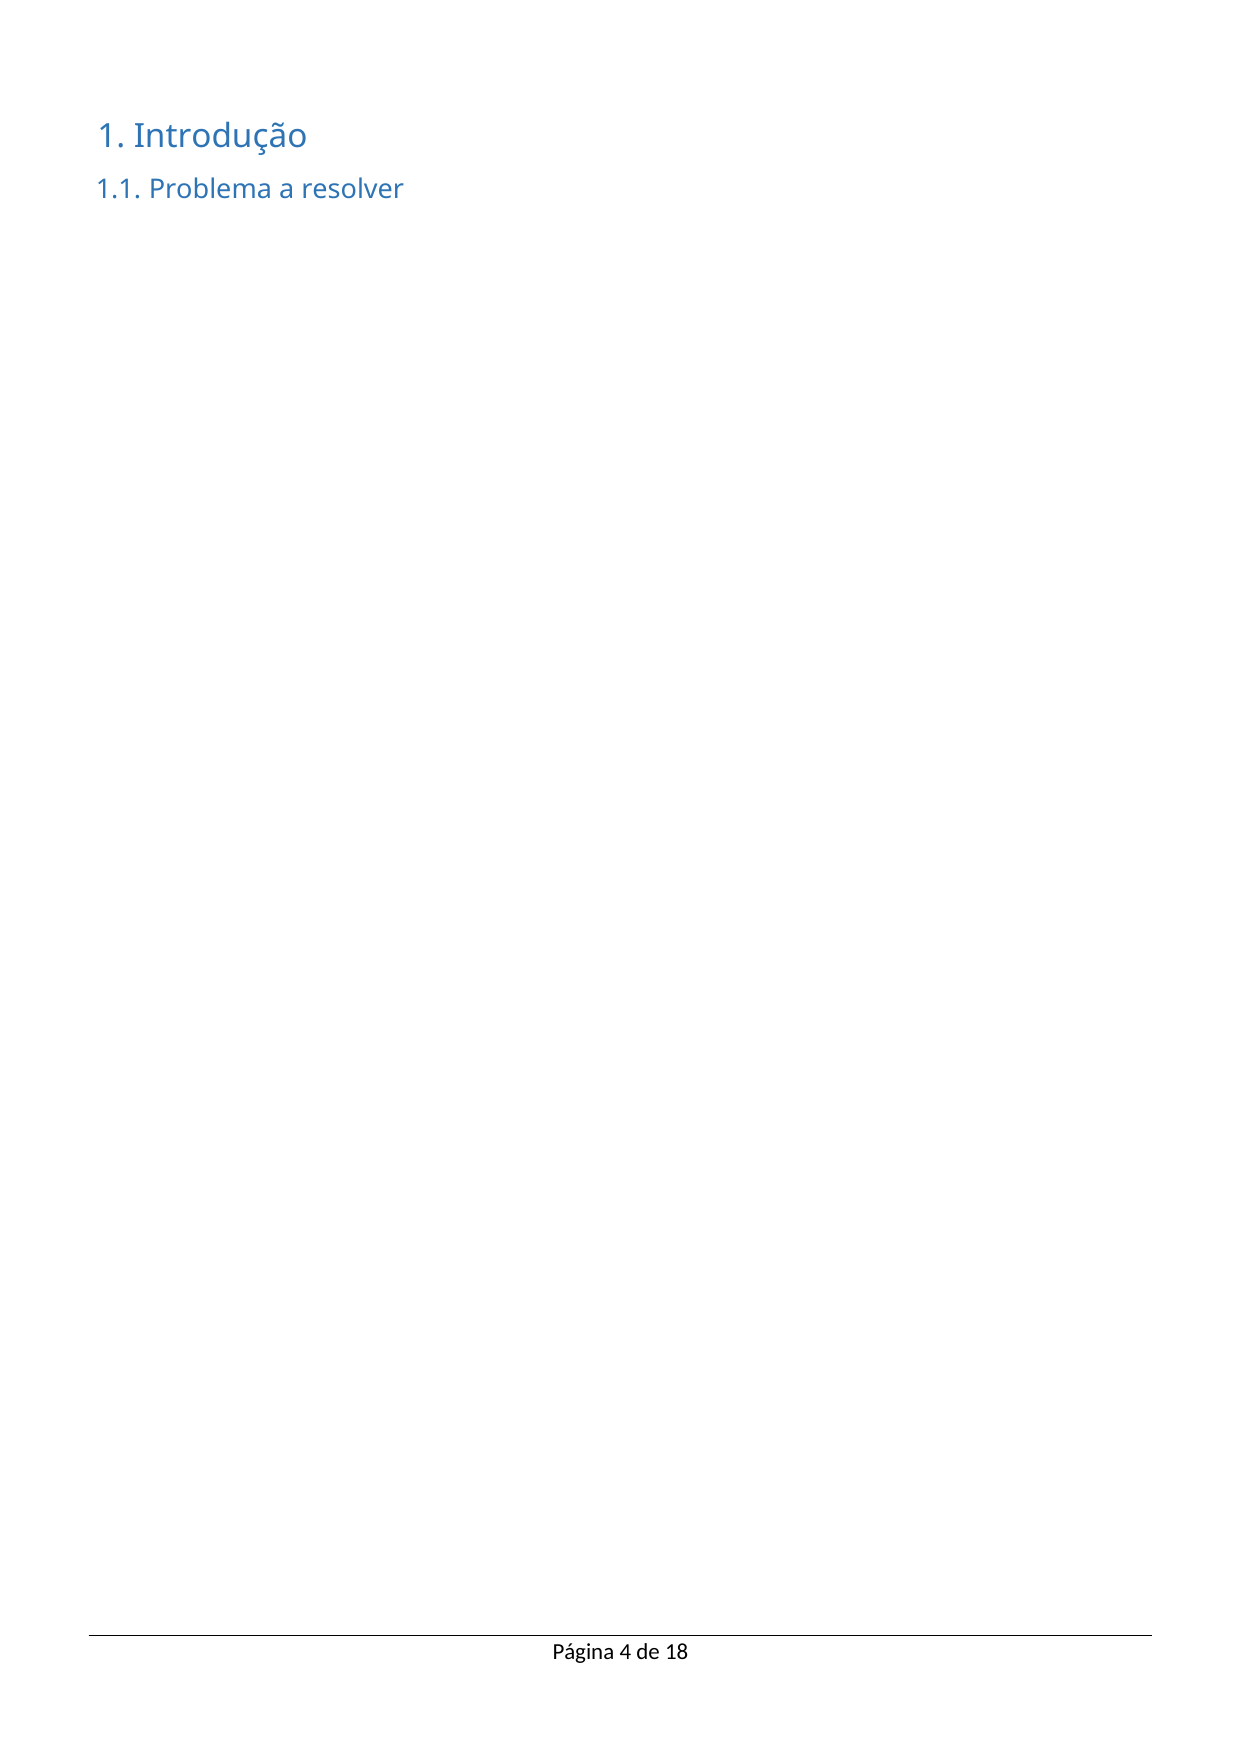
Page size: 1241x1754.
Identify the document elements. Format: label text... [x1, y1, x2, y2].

subtitle Introdução [88, 112, 1152, 158]
subtitle Problema a resolver [88, 169, 1152, 206]
